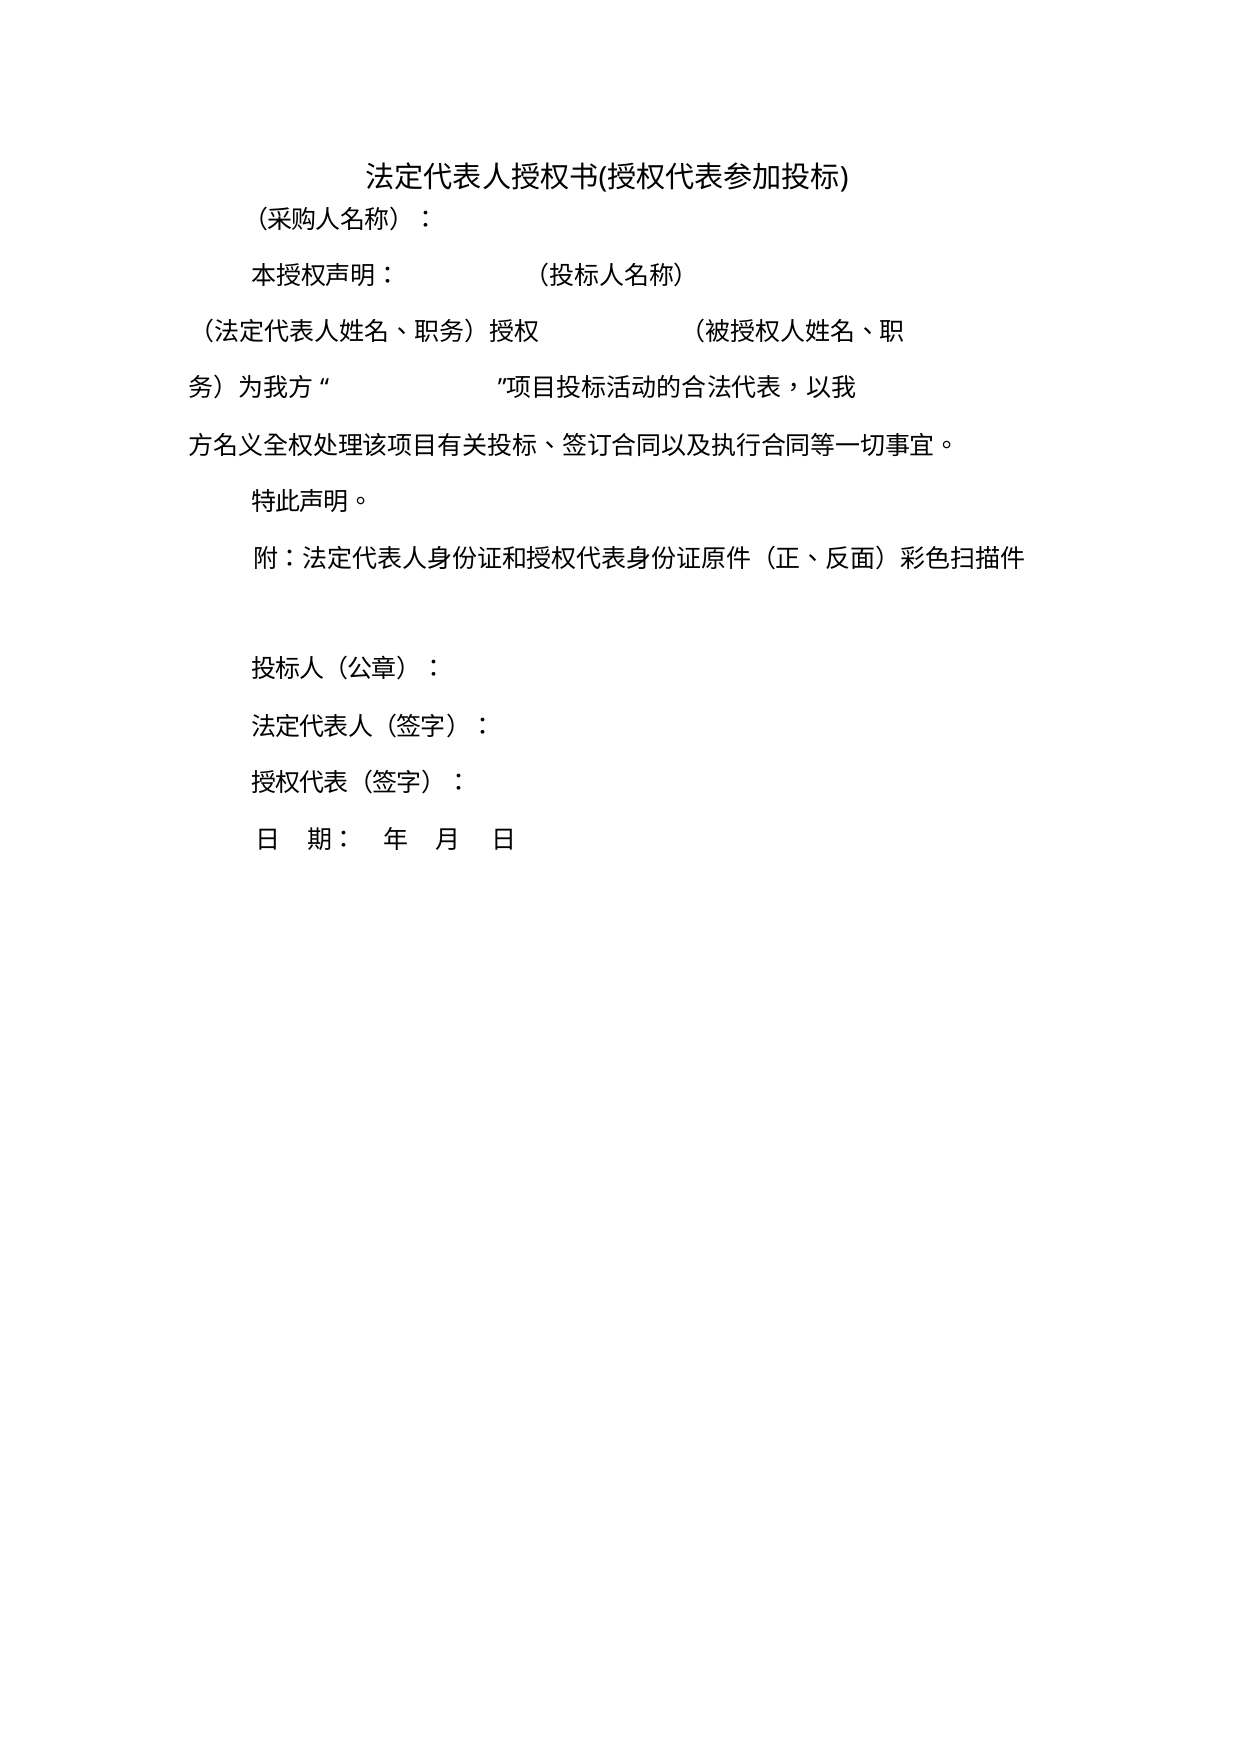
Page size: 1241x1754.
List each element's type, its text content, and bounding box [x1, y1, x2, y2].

text 附：法定代表人身份证和授权代表身份证原件（正、反面）彩色扫描件 [253, 542, 1054, 573]
text 法定代表人（签字）： 授权代表（签字）： [251, 709, 495, 798]
text （采购人名称）： [186, 204, 1054, 235]
text 务）为我方 “ ”项目投标活动的合法代表，以我 [188, 372, 1054, 403]
text （法定代表人姓名、职务）授权 （被授权人姓名、职 [189, 316, 1054, 347]
text 本授权声明： （投标人名称） [251, 260, 1054, 291]
text 日 期： 年 月 日 [255, 824, 1054, 855]
text 法定代表人授权书(授权代表参加投标) [366, 158, 1054, 194]
text 投标人（公章）： [251, 653, 1054, 684]
text 方名义全权处理该项目有关投标、签订合同以及执行合同等一切事宜。 特此声明。 [188, 428, 960, 517]
